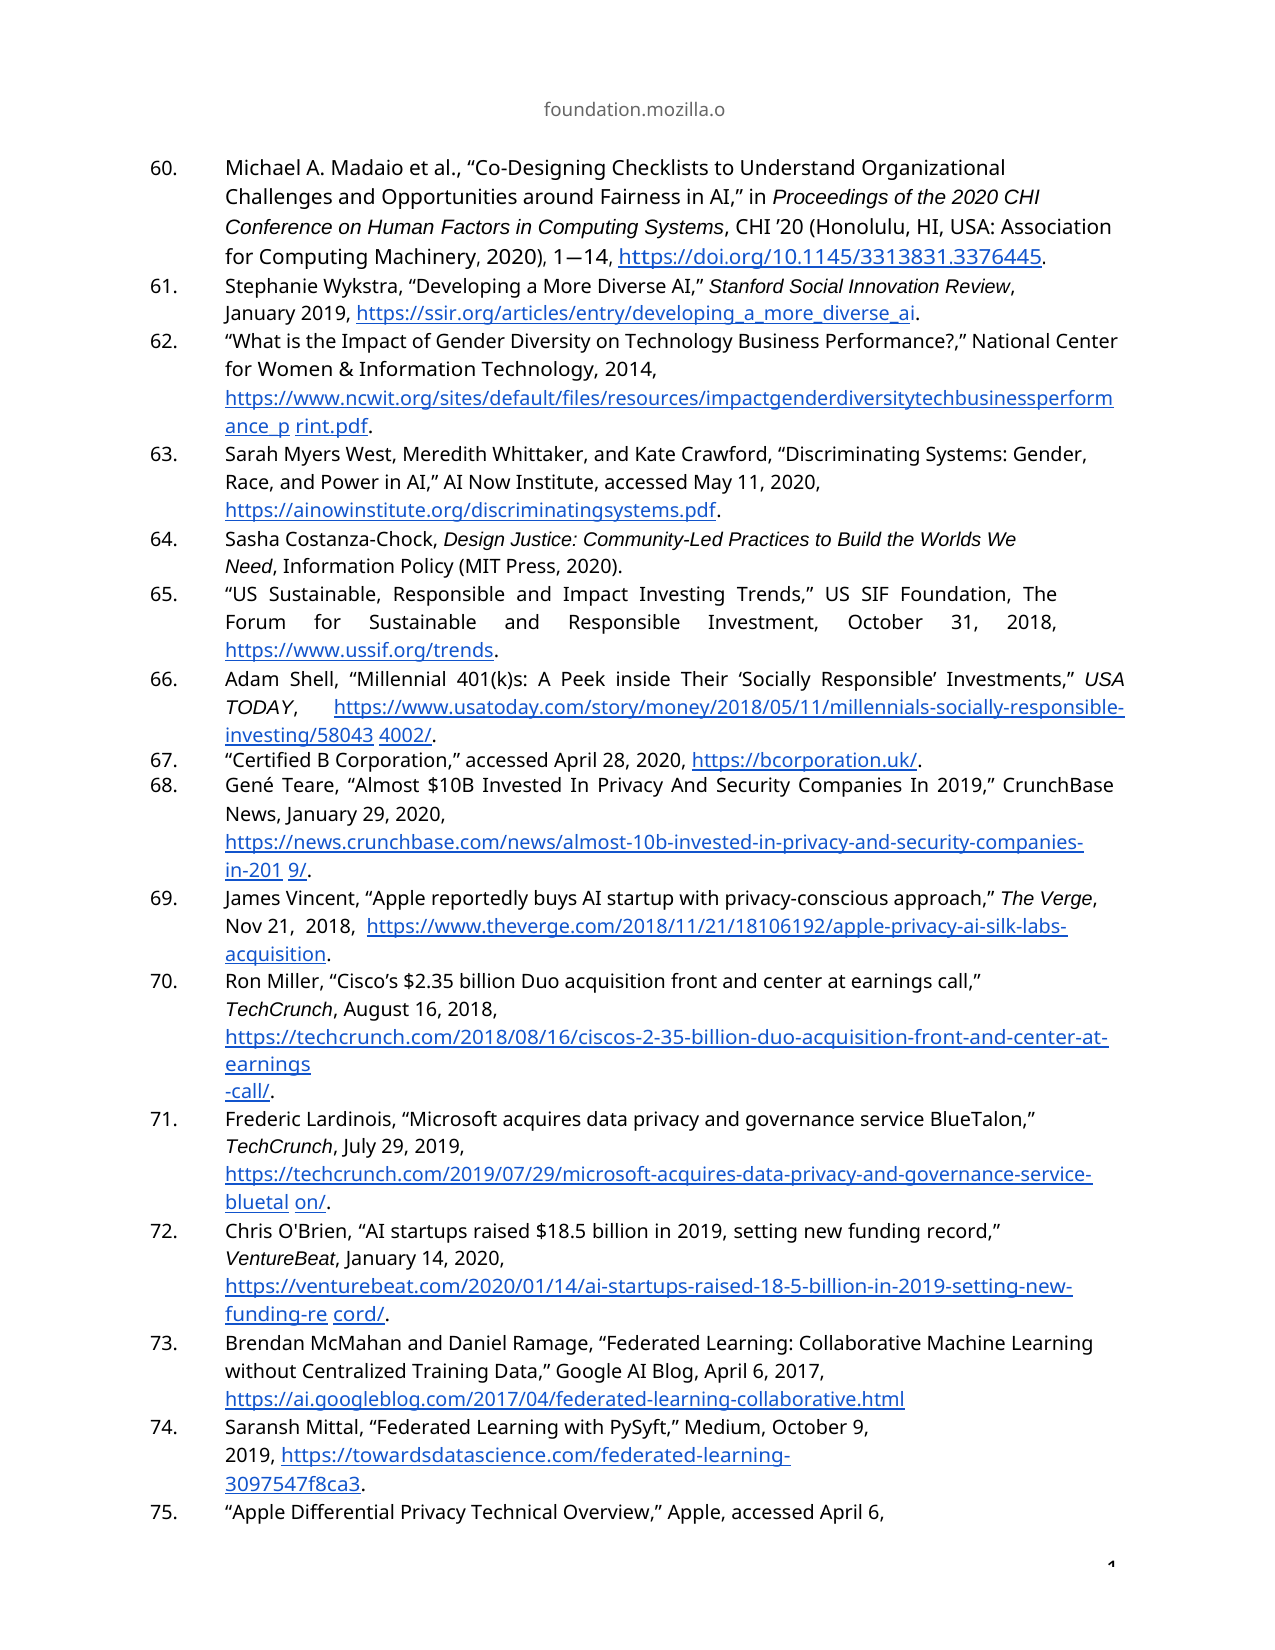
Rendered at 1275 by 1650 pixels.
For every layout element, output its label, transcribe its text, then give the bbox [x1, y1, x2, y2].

text -call/. [225, 1077, 1142, 1104]
list “US Sustainable, Responsible and Impact Investing Trends,” US SIF Foundation, The Forum for Sustainable and Responsible Investment, October 31, 2018, https://www.ussif.org/trends. [150, 580, 1058, 664]
text https://venturebeat.com/2020/01/14/ai-startups-raised-18-5-billion-in-2019-setting-new-funding-re cord/. [225, 1272, 1142, 1327]
text https://techcrunch.com/2019/07/29/microsoft-acquires-data-privacy-and-governance-service-bluetal on/. [225, 1160, 1111, 1216]
text https://techcrunch.com/2018/08/16/ciscos-2-35-billion-duo-acquisition-front-and-center-at-earnings [225, 1023, 1142, 1077]
list James Vincent, “Apple reportedly buys AI startup with privacy-conscious approach,” The Verge, Nov 21, 2018, https://www.theverge.com/2018/11/21/18106192/apple-privacy-ai-silk-labs-acquisition. [150, 885, 1107, 967]
list Brendan McMahan and Daniel Ramage, “Federated Learning: Collaborative Machine Learning without Centralized Training Data,” Google AI Blog, April 6, 2017, https://ai.googleblog.com/2017/04/federated-learning-collaborative.html [150, 1329, 1119, 1412]
list Saransh Mittal, “Federated Learning with PySyft,” Medium, October 9, 2019, https://towardsdatascience.com/federated-learning-3097547f8ca3. [150, 1413, 897, 1497]
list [150, 1498, 922, 1525]
list Sasha Costanza-Chock, Design Justice: Community-Led Practices to Build the Worlds We Need, Information Policy (MIT Press, 2020). [150, 525, 1074, 579]
list Adam Shell, “Millennial 401(k)s: A Peek inside Their ‘Socially Responsible’ Investments,” USA TODAY, https://www.usatoday.com/story/money/2018/05/11/millennials-socially-responsible-investing/58043 4002/. [150, 665, 1125, 748]
list Ron Miller, “Cisco’s $2.35 billion Duo acquisition front and center at earnings call,” TechCrunch, August 16, 2018, [150, 968, 1061, 1022]
list Frederic Lardinois, “Microsoft acquires data privacy and governance service BlueTalon,” TechCrunch, July 29, 2019, [150, 1105, 1109, 1159]
list Gené Teare, “Almost $10B Invested In Privacy And Security Companies In 2019,” CrunchBase News, January 29, 2020, [150, 772, 1115, 827]
text https://news.crunchbase.com/news/almost-10b-invested-in-privacy-and-security-companies-in-201 9/. [225, 828, 1103, 883]
list Chris O'Brien, “AI startups raised $18.5 billion in 2019, setting new funding record,” VentureBeat, January 14, 2020, [150, 1217, 1084, 1272]
list “What is the Impact of Gender Diversity on Technology Business Performance?,” National Center for Women & Information Technology, 2014, https://www.ncwit.org/sites/default/files/resources/impactgenderdiversitytechbusinessperformance_p rint.pdf. [150, 327, 1119, 439]
list “Certified B Corporation,” accessed April 28, 2020, https://bcorporation.uk/. [150, 750, 1142, 772]
list Sarah Myers West, Meredith Whittaker, and Kate Crawford, “Discriminating Systems: Gender, Race, and Power in AI,” AI Now Institute, accessed May 11, 2020, https://ainowinstitute.org/discriminatingsystems.pdf. [150, 440, 1105, 524]
list Michael A. Madaio et al., “Co-Designing Checklists to Understand Organizational Challenges and Opportunities around Fairness in AI,” in Proceedings of the 2020 CHI Conference on Human Factors in Computing Systems, CHI ’20 (Honolulu, HI, USA: Association for Computing Machinery, 2020), 1–14, https://doi.org/10.1145/3313831.3376445. [150, 153, 1119, 271]
list Stephanie Wykstra, “Developing a More Diverse AI,” Stanford Social Innovation Review, January 2019, https://ssir.org/articles/entry/developing_a_more_diverse_ai. [150, 272, 1071, 327]
